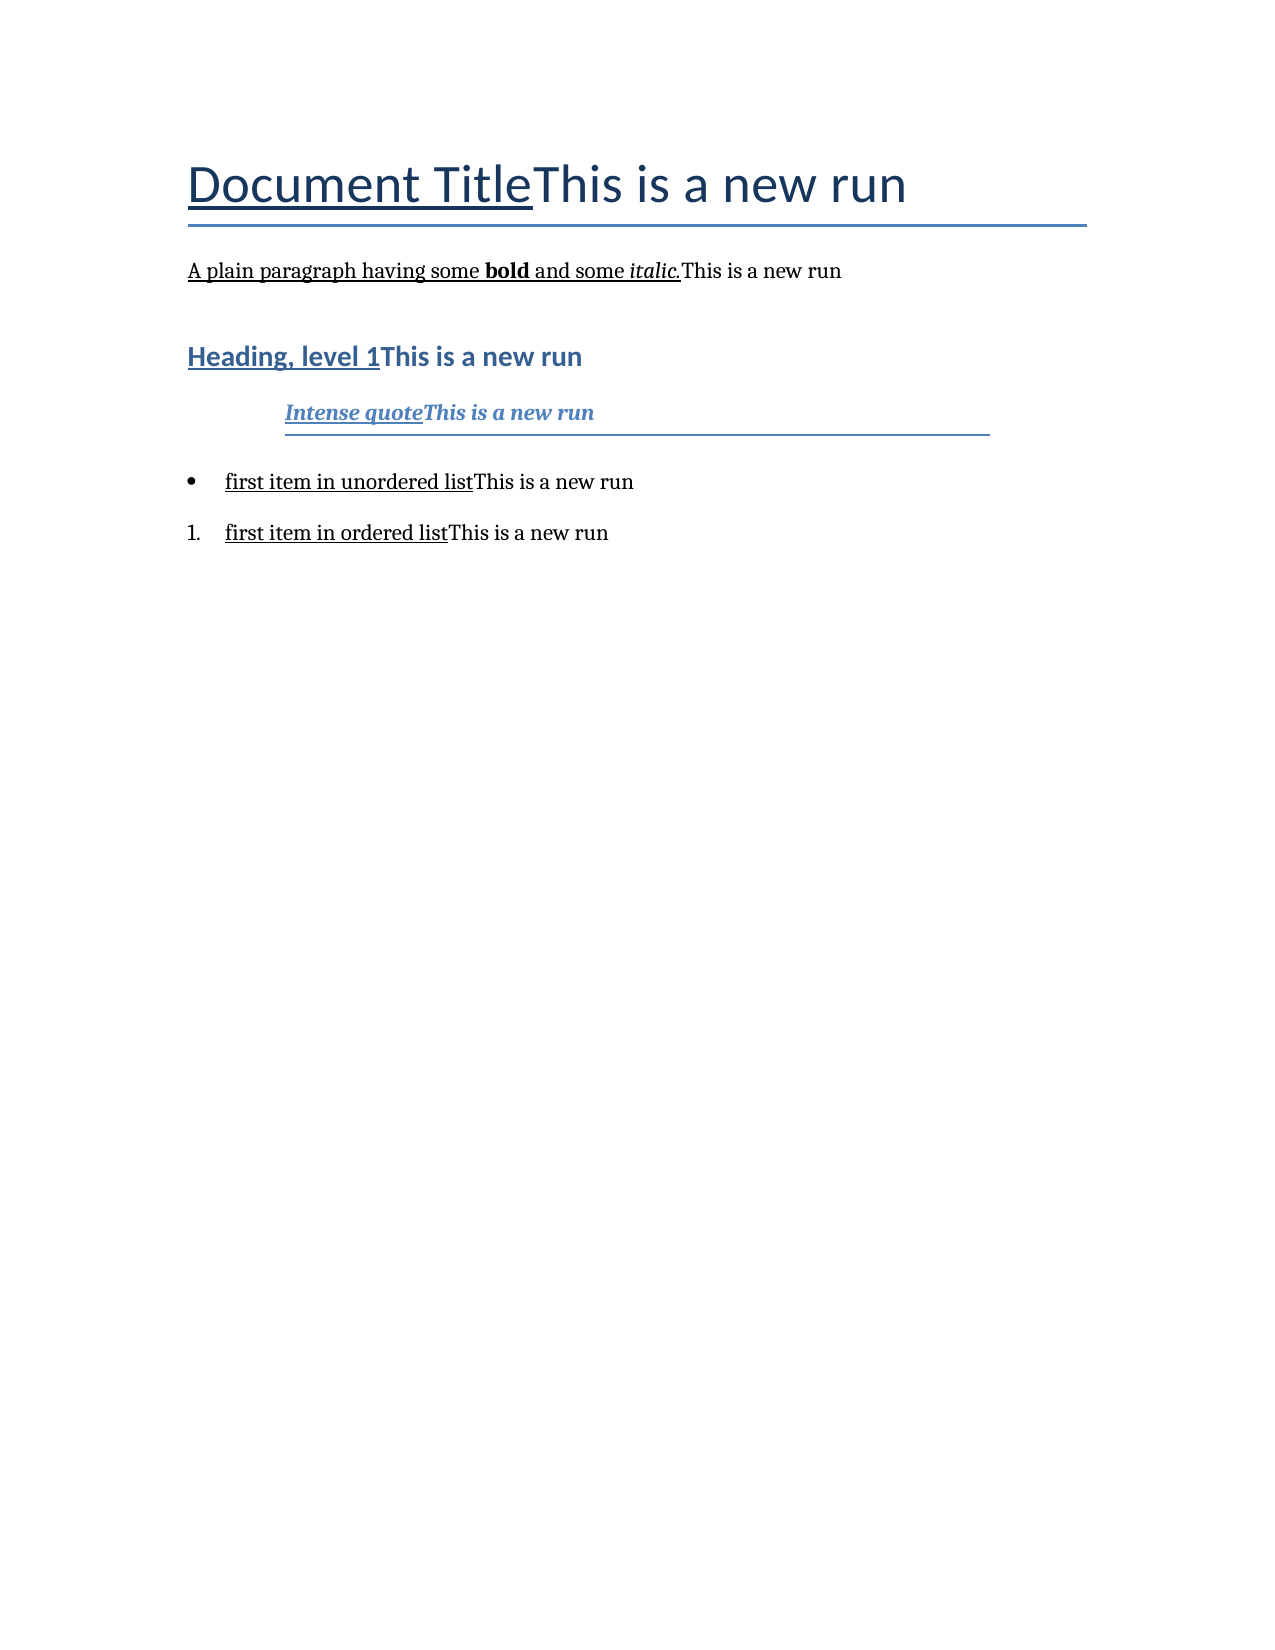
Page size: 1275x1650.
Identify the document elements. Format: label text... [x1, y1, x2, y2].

text Intense quoteThis is a new run [285, 400, 990, 434]
title Document TitleThis is a new run [187, 150, 1087, 227]
text A plain paragraph having some bold and some italic.This is a new run [187, 258, 1087, 284]
subtitle Heading, level 1This is a new run [187, 338, 1087, 374]
list first item in ordered listThis is a new run [187, 519, 1087, 546]
list first item in unordered listThis is a new run [187, 468, 1087, 495]
